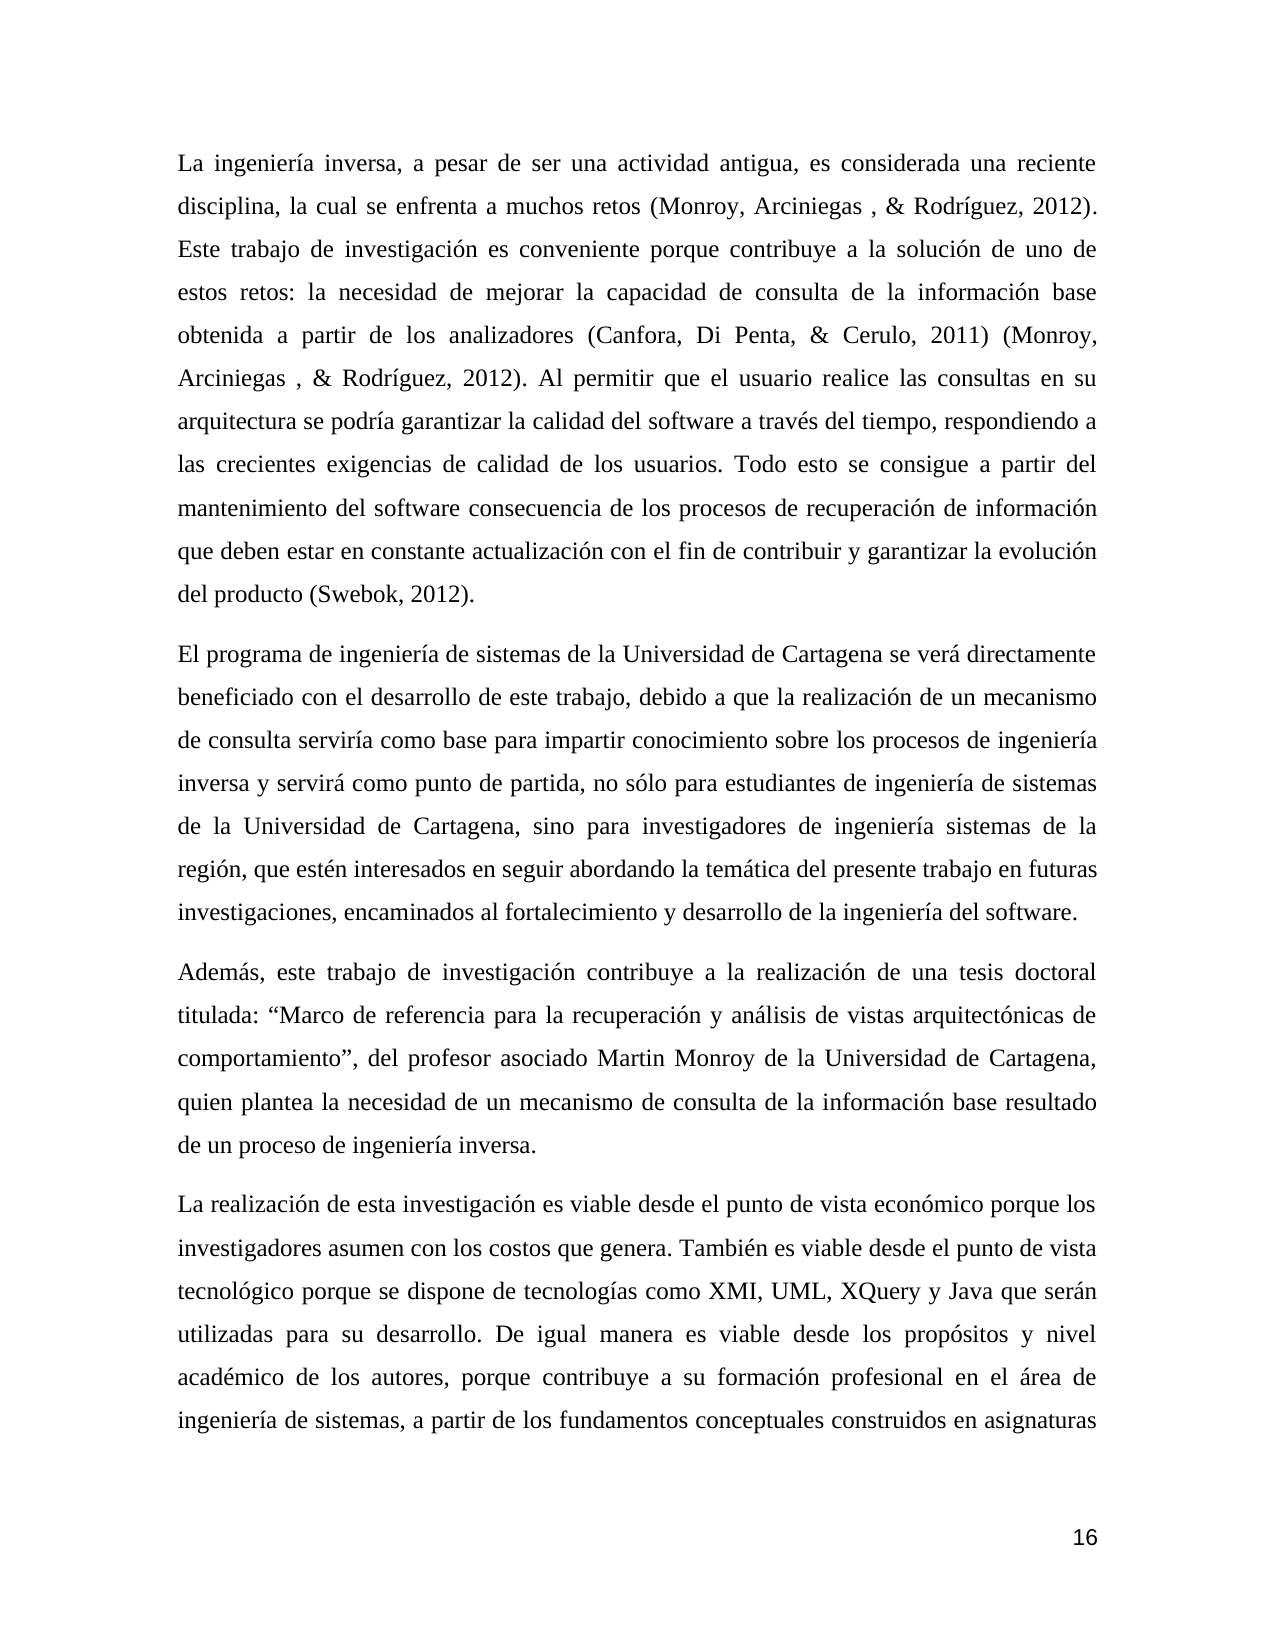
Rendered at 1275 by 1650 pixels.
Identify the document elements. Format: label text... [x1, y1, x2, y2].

text El programa de ingeniería de sistemas de la Universidad de Cartagena se verá directamente beneficiado con el desarrollo de este trabajo, debido a que la realización de un mecanismo de consulta serviría como base para impartir conocimiento sobre los procesos de ingeniería inversa y servirá como punto de partida, no sólo para estudiantes de ingeniería de sistemas de la Universidad de Cartagena, sino para investigadores de ingeniería sistemas de la región, que estén interesados en seguir abordando la temática del presente trabajo en futuras investigaciones, encaminados al fortalecimiento y desarrollo de la ingeniería del software. [177, 639, 1098, 926]
text La ingeniería inversa, a pesar de ser una actividad antigua, es considerada una reciente disciplina, la cual se enfrenta a muchos retos. Este trabajo de investigación es conveniente porque contribuye a la solución de uno de estos retos: la necesidad de mejorar la capacidad de consulta de la información base obtenida a partir de los analizadores. Al permitir que el usuario realice las consultas en su arquitectura se podría garantizar la calidad del software a través del tiempo, respondiendo a las crecientes exigencias de calidad de los usuarios. Todo esto se consigue a partir del mantenimiento del software consecuencia de los procesos de recuperación de información que deben estar en constante actualización con el fin de contribuir y garantizar la evolución del producto. [177, 148, 1098, 608]
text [177, 1189, 1098, 1434]
text Además, este trabajo de investigación contribuye a la realización de una tesis doctoral titulada: “Marco de referencia para la recuperación y análisis de vistas arquitectónicas de comportamiento”, del profesor asociado Martin Monroy de la Universidad de Cartagena, quien plantea la necesidad de un mecanismo de consulta de la información base resultado de un proceso de ingeniería inversa. [177, 957, 1098, 1158]
